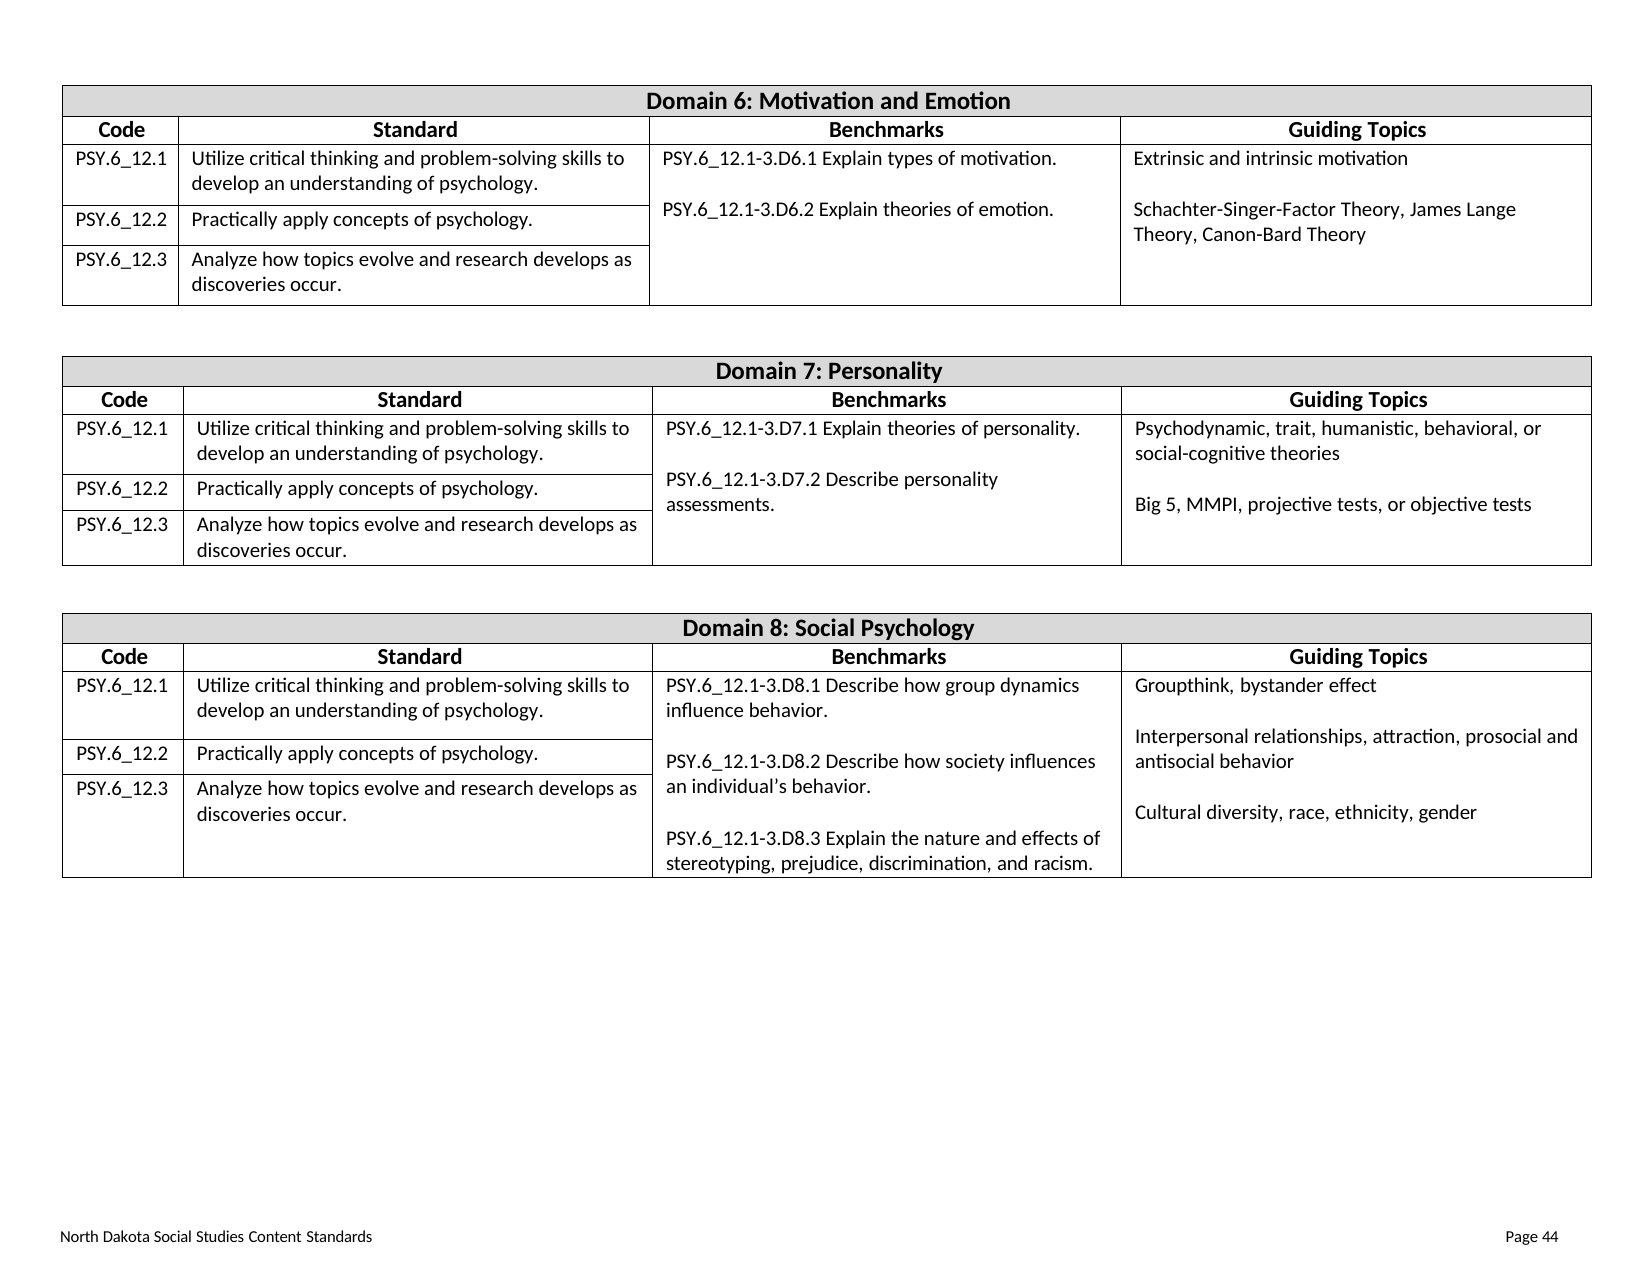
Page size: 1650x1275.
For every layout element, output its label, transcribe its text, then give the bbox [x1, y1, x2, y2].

table_cell Analyze how topics evolve and research develops as discoveries occur. [184, 775, 652, 877]
table_cell Analyze how topics evolve and research develops as discoveries occur. [184, 511, 652, 564]
table_cell PSY.6_12.1 [63, 415, 183, 474]
table_cell Code [63, 644, 183, 671]
table_cell Analyze how topics evolve and research develops as discoveries occur. [179, 246, 649, 305]
table_header Domain 8: Social Psychology [63, 614, 1591, 643]
table_cell Guiding Topics [1122, 387, 1591, 414]
table_cell Groupthink, bystander effect Interpersonal relationships, attraction, prosocial and antisocial behavior Cultural diversity, race, ethnicity, gender [1122, 672, 1591, 877]
table_cell Guiding Topics [1121, 117, 1591, 144]
table_cell Guiding Topics [1122, 644, 1591, 671]
table_cell Psychodynamic, trait, humanistic, behavioral, or social-cognitive theories Big 5, MMPI, projective tests, or objective tests [1122, 415, 1591, 564]
table_cell PSY.6_12.3 [63, 775, 183, 877]
table_cell Code [63, 387, 183, 414]
table_cell Practically apply concepts of psychology. [184, 475, 652, 510]
table_cell Practically apply concepts of psychology. [184, 740, 652, 774]
table_cell Standard [184, 387, 652, 414]
table_cell Standard [179, 117, 649, 144]
table_cell PSY.6_12.2 [63, 475, 183, 510]
table_cell PSY.6_12.3 [63, 246, 178, 305]
table_cell Utilize critical thinking and problem-solving skills to develop an understanding of psychology. [179, 145, 649, 205]
table_cell Code [63, 117, 178, 144]
table_cell PSY.6_12.2 [63, 740, 183, 774]
table_cell Benchmarks [653, 644, 1121, 671]
table_cell Utilize critical thinking and problem-solving skills to develop an understanding of psychology. [184, 672, 652, 739]
table_cell Extrinsic and intrinsic motivation Schachter-Singer-Factor Theory, James Lange Theory, Canon-Bard Theory [1121, 145, 1591, 305]
table_cell PSY.6_12.2 [63, 206, 178, 245]
table_cell PSY.6_12.1 [63, 145, 178, 205]
table_cell Practically apply concepts of psychology. [179, 206, 649, 245]
table_header Domain 6: Motivation and Emotion [63, 86, 1591, 116]
table_cell PSY.6_12.1 [63, 672, 183, 739]
table_cell PSY.6_12.3 [63, 511, 183, 564]
table_cell PSY.6_12.1-3.D6.1 Explain types of motivation. PSY.6_12.1-3.D6.2 Explain theories of emotion. [650, 145, 1120, 305]
table_cell PSY.6_12.1-3.D7.1 Explain theories of personality. PSY.6_12.1-3.D7.2 Describe personality assessments. [653, 415, 1121, 564]
table_cell Benchmarks [650, 117, 1120, 144]
table_cell Utilize critical thinking and problem-solving skills to develop an understanding of psychology. [184, 415, 652, 474]
table_cell Standard [184, 644, 652, 671]
table_header Domain 7: Personality [63, 357, 1591, 386]
table_cell Benchmarks [653, 387, 1121, 414]
table_cell PSY.6_12.1-3.D8.1 Describe how group dynamics influence behavior. PSY.6_12.1-3.D8.2 Describe how society influences an individual’s behavior. PSY.6_12.1-3.D8.3 Explain the nature and effects of stereotyping, prejudice, discrimination, and racism. [653, 672, 1121, 877]
